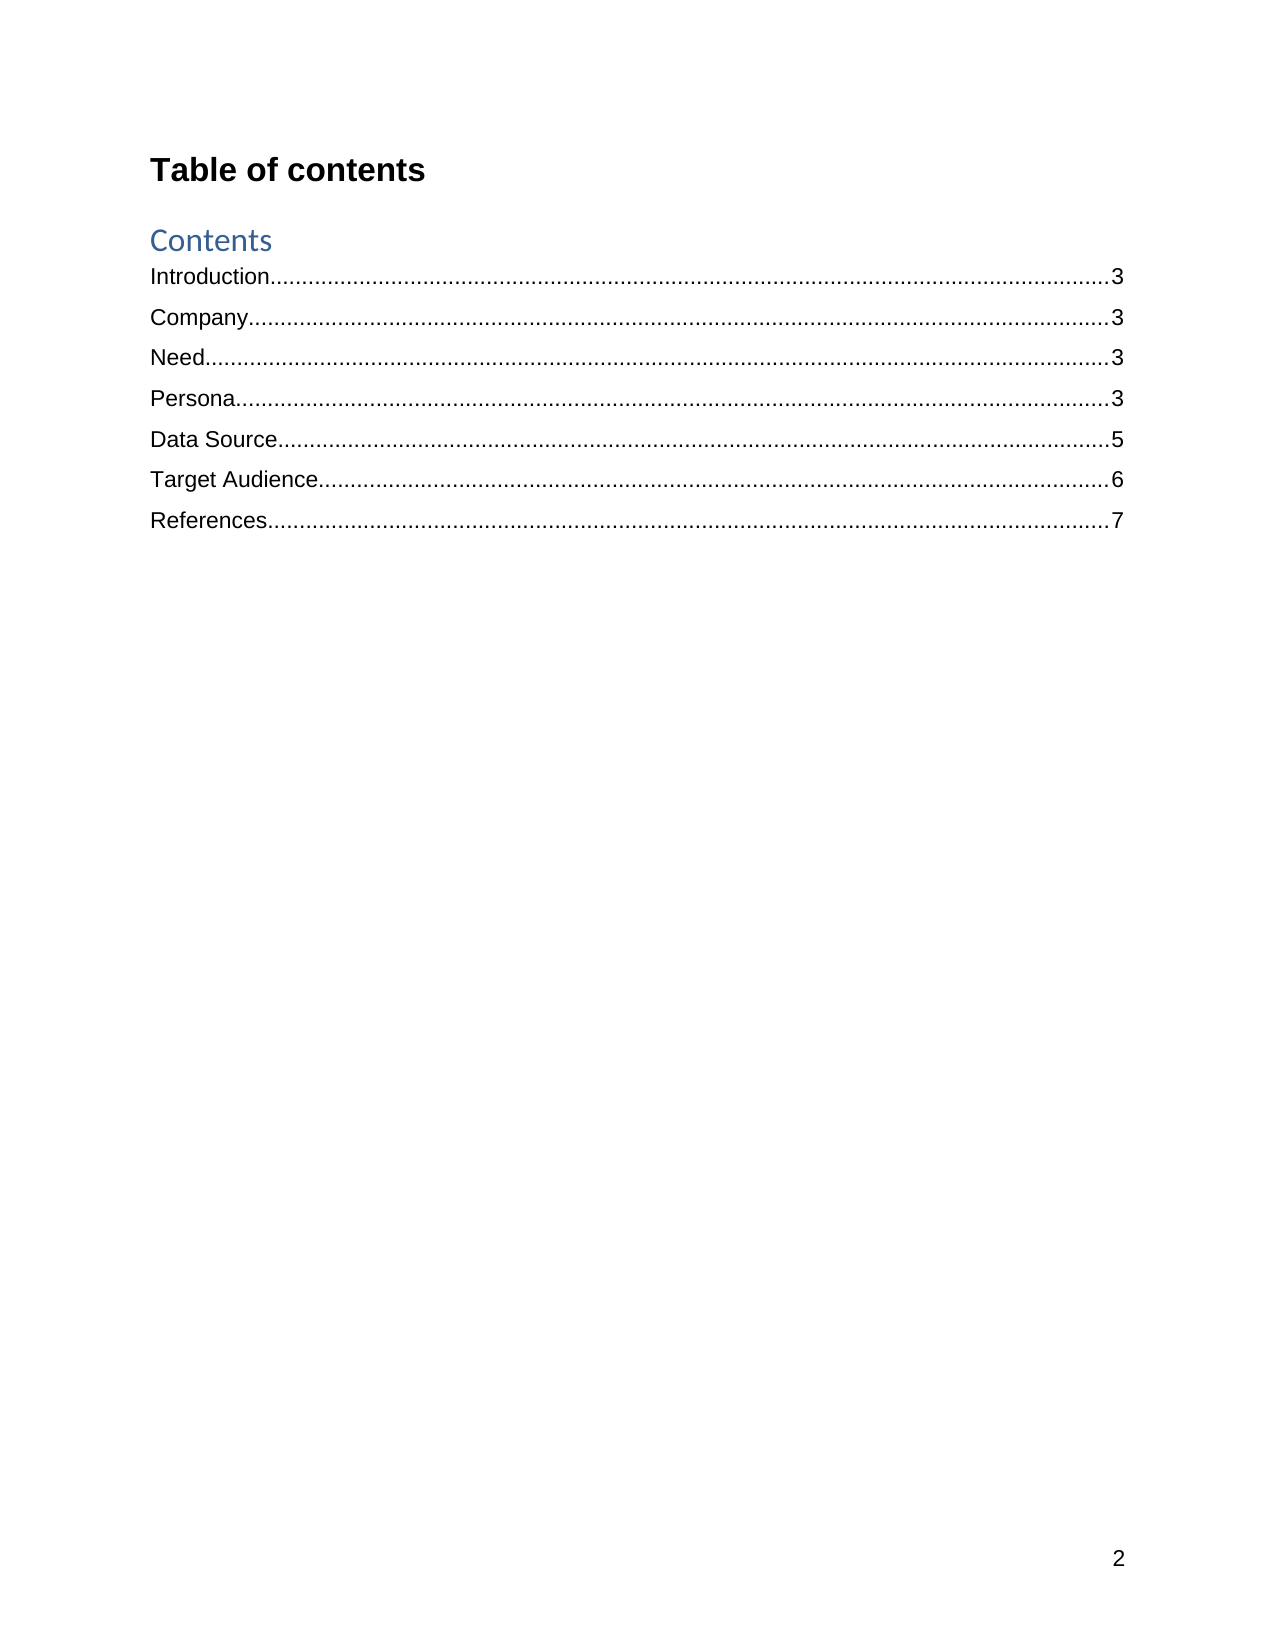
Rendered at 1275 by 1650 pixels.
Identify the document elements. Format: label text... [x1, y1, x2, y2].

text Table of contents [150, 150, 1125, 188]
